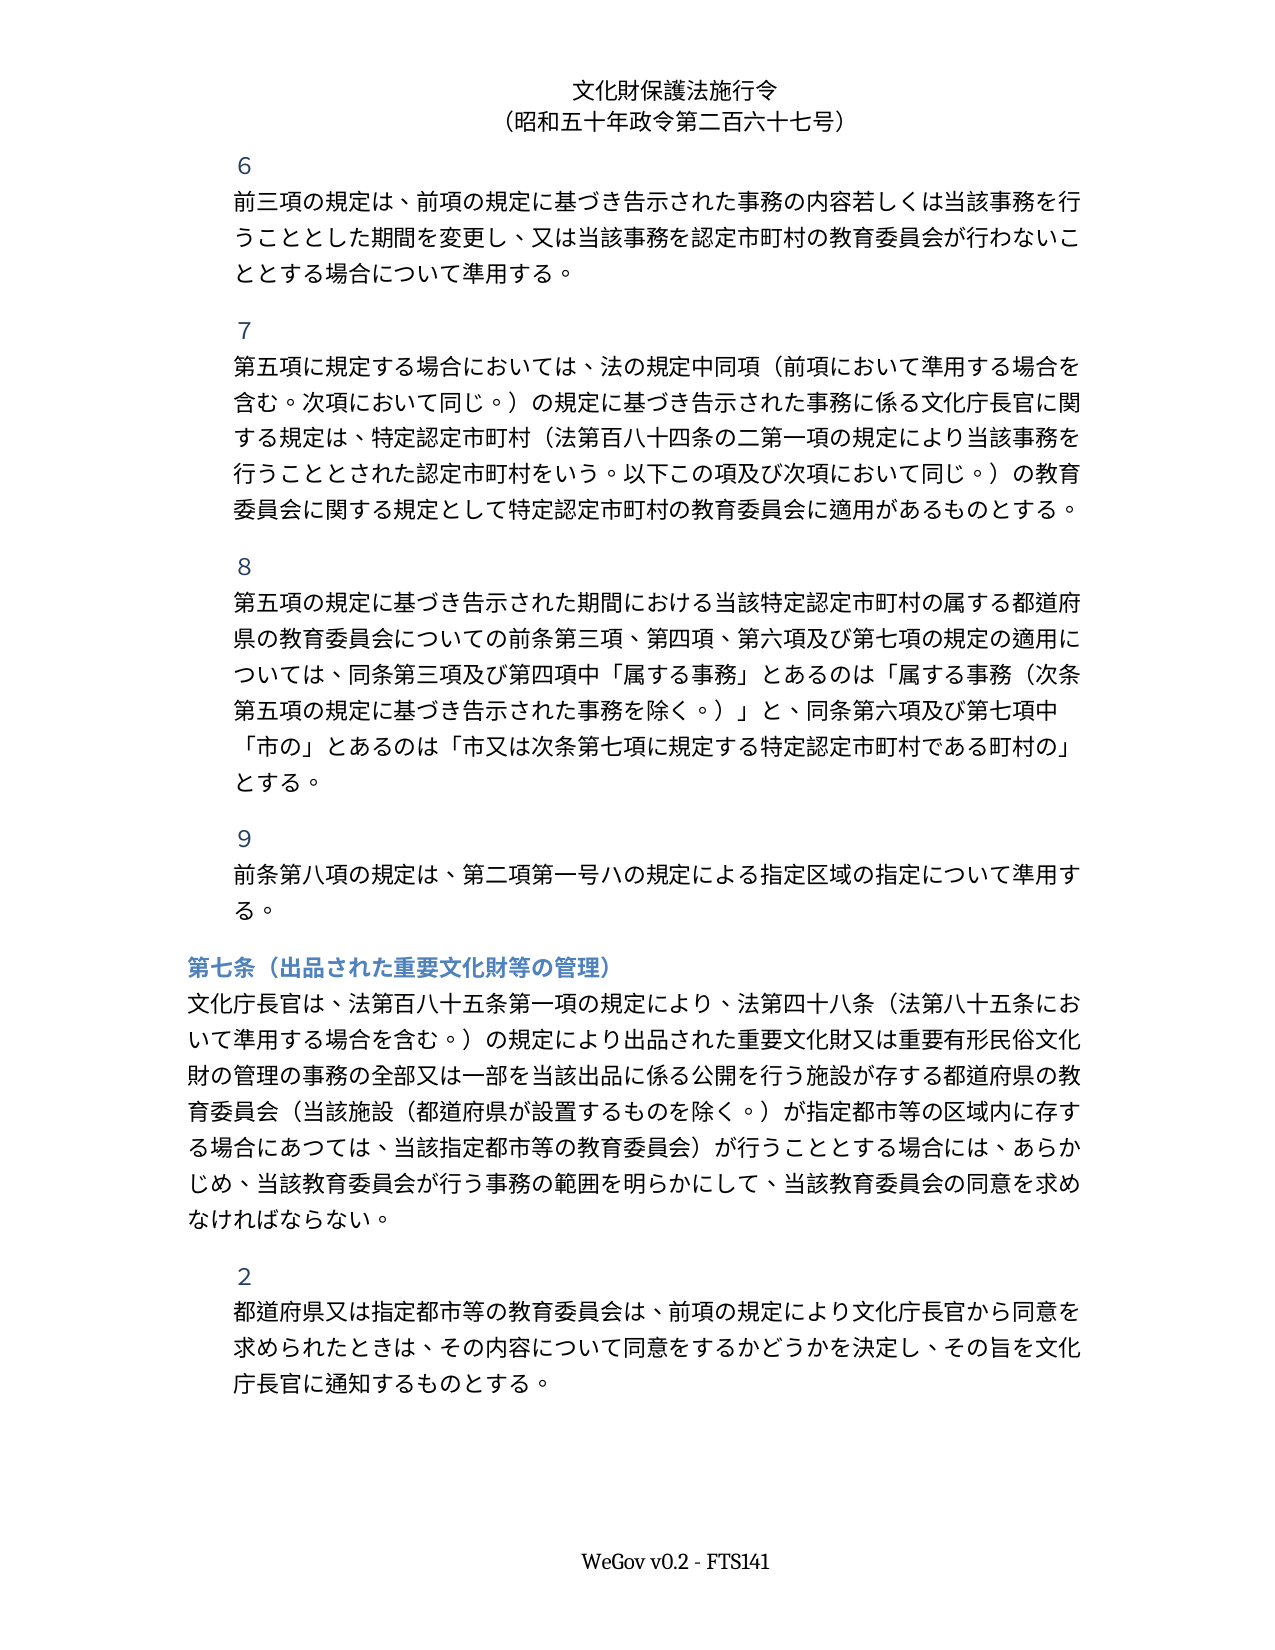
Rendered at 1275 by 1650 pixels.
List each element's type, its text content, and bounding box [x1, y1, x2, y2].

text 第五項の規定に基づき告示された期間における当該特定認定市町村の属する都道府県の教育委員会についての前条第三項、第四項、第六項及び第七項の規定の適用については、同条第三項及び第四項中「属する事務」とあるのは「属する事務（次条第五項の規定に基づき告示された事務を除く。）」と、同条第六項及び第七項中「市の」とあるのは「市又は次条第七項に規定する特定認定市町村である町村の」とする。 [233, 587, 1087, 798]
subtitle ２ [233, 1260, 1087, 1292]
subtitle ６ [233, 150, 1087, 181]
subtitle 第七条（出品された重要文化財等の管理） [187, 952, 1087, 983]
subtitle ９ [233, 823, 1087, 855]
subtitle ８ [233, 551, 1087, 582]
subtitle ７ [233, 314, 1087, 346]
text 前条第八項の規定は、第二項第一号ハの規定による指定区域の指定について準用する。 [233, 859, 1087, 927]
text 都道府県又は指定都市等の教育委員会は、前項の規定により文化庁長官から同意を求められたときは、その内容について同意をするかどうかを決定し、その旨を文化庁長官に通知するものとする。 [233, 1296, 1087, 1399]
text 第五項に規定する場合においては、法の規定中同項（前項において準用する場合を含む。次項において同じ。）の規定に基づき告示された事務に係る文化庁長官に関する規定は、特定認定市町村（法第百八十四条の二第一項の規定により当該事務を行うこととされた認定市町村をいう。以下この項及び次項において同じ。）の教育委員会に関する規定として特定認定市町村の教育委員会に適用があるものとする。 [233, 351, 1087, 526]
text 文化庁長官は、法第百八十五条第一項の規定により、法第四十八条（法第八十五条において準用する場合を含む。）の規定により出品された重要文化財又は重要有形民俗文化財の管理の事務の全部又は一部を当該出品に係る公開を行う施設が存する都道府県の教育委員会（当該施設（都道府県が設置するものを除く。）が指定都市等の区域内に存する場合にあつては、当該指定都市等の教育委員会）が行うこととする場合には、あらかじめ、当該教育委員会が行う事務の範囲を明らかにして、当該教育委員会の同意を求めなければならない。 [187, 988, 1087, 1235]
text 前三項の規定は、前項の規定に基づき告示された事務の内容若しくは当該事務を行うこととした期間を変更し、又は当該事務を認定市町村の教育委員会が行わないこととする場合について準用する。 [233, 186, 1087, 289]
